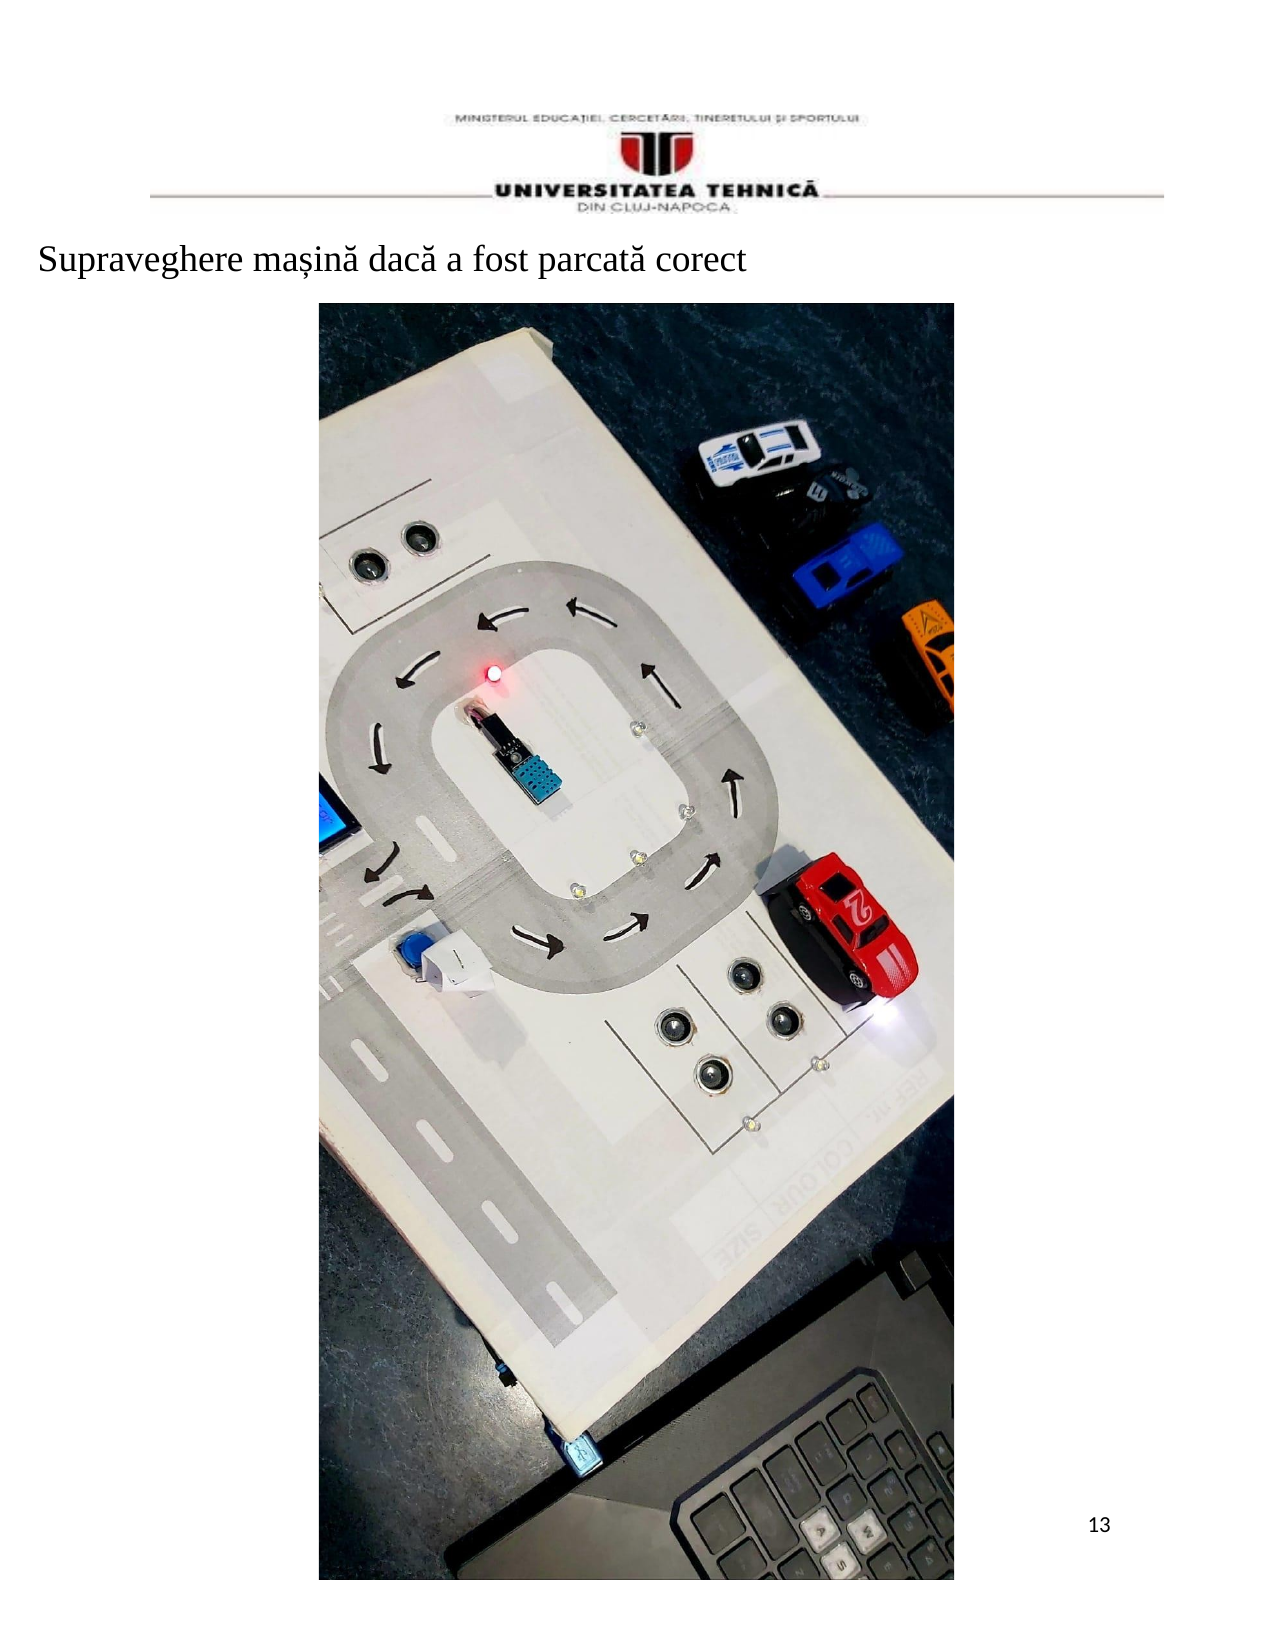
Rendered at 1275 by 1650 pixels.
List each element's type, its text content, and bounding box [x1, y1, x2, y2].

picture [150, 114, 1165, 214]
picture [318, 303, 955, 1580]
text Supraveghere mașină dacă a fost parcată corect [37, 237, 1267, 280]
